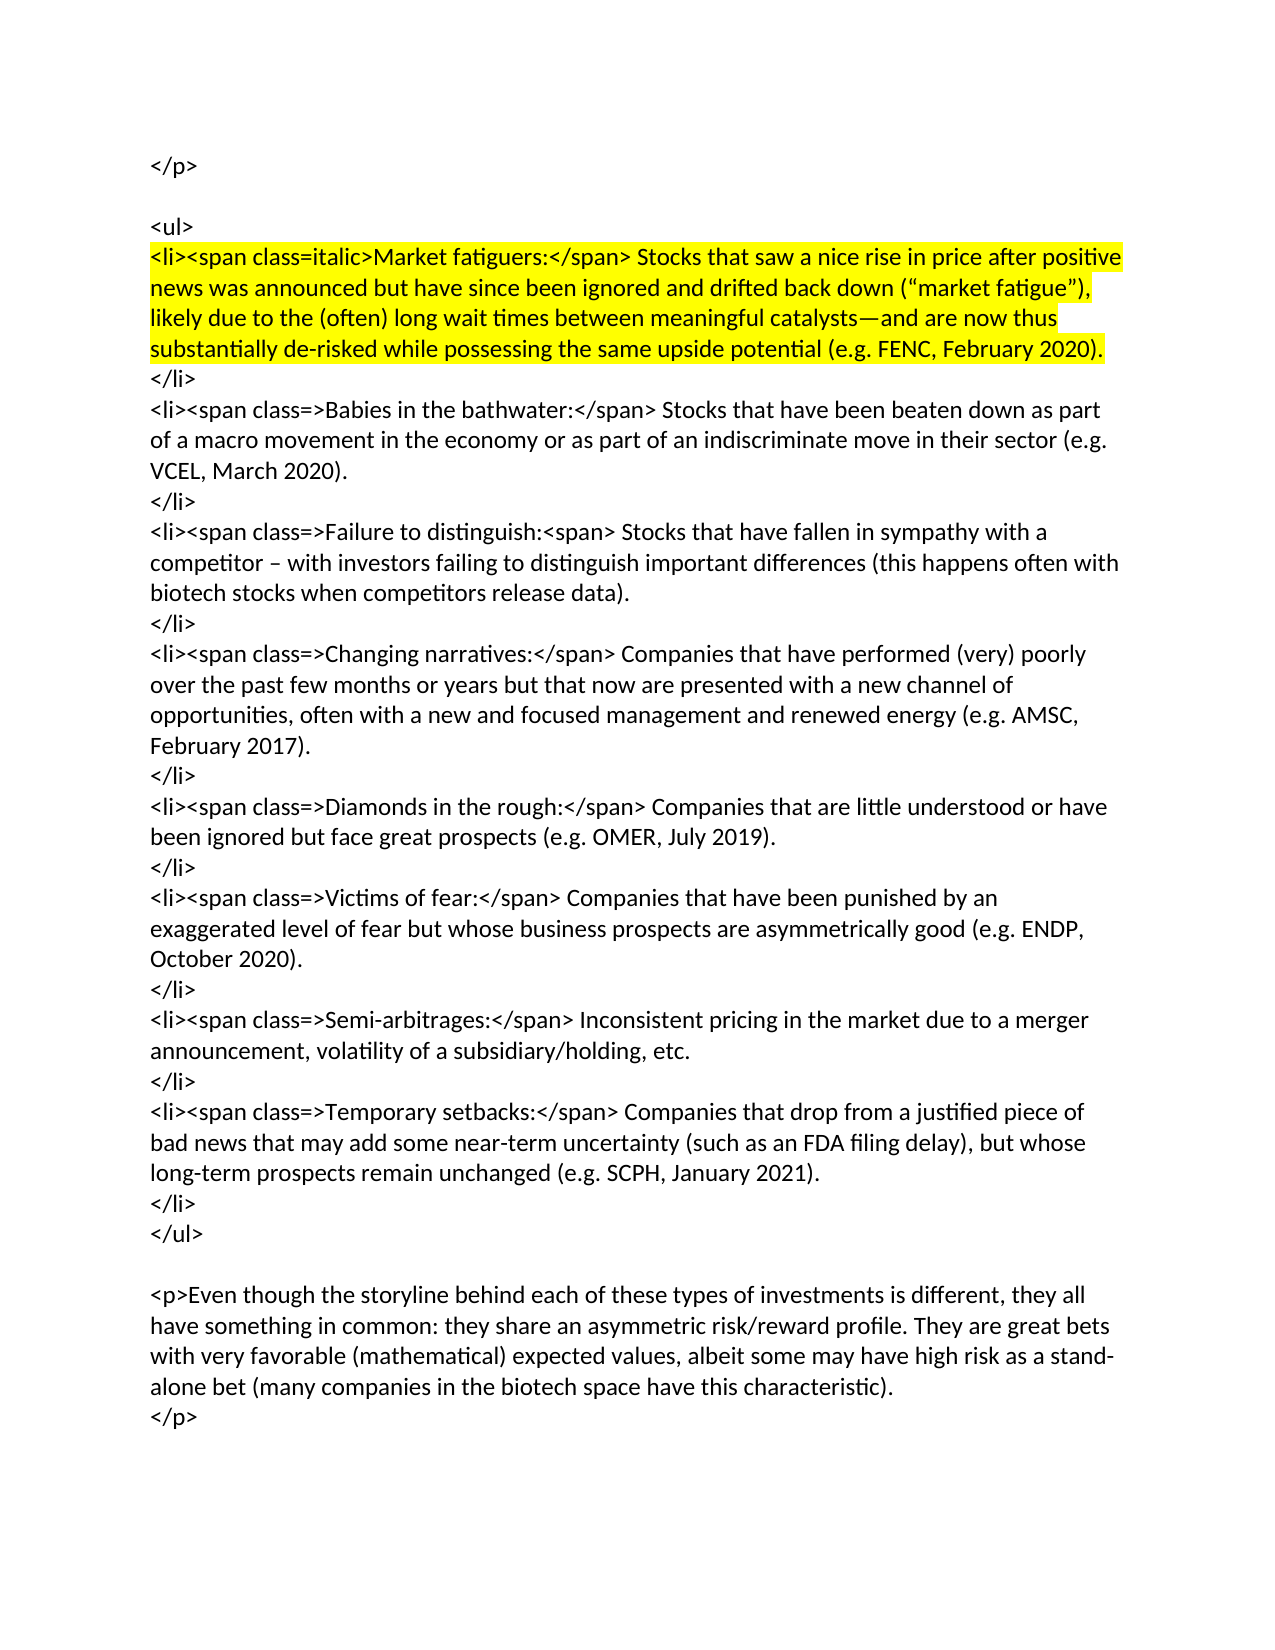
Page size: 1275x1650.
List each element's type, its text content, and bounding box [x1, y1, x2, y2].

text <li><span class=>Semi-arbitrages:</span> Inconsistent pricing in the market due to a merger announcement, volatility of a subsidiary/holding, etc. </li> [150, 1004, 1125, 1096]
text </p> [150, 1401, 1125, 1432]
text <li><span class=>Temporary setbacks:</span> Companies that drop from a justified piece of bad news that may add some near-term uncertainty (such as an FDA filing delay), but whose long-term prospects remain unchanged (e.g. SCPH, January 2021). </li> [150, 1096, 1125, 1218]
text <p>Even though the storyline behind each of these types of investments is different, they all have something in common: they share an asymmetric risk/reward profile. They are great bets with very favorable (mathematical) expected values, albeit some may have high risk as a stand-alone bet (many companies in the biotech space have this characteristic). [150, 1279, 1125, 1401]
text </p> [150, 150, 1125, 181]
text <li><span class=>Changing narratives:</span> Companies that have performed (very) poorly over the past few months or years but that now are presented with a new channel of opportunities, often with a new and focused management and renewed energy (e.g. AMSC, February 2017). </li> [150, 638, 1125, 791]
text <li><span class=>Victims of fear:</span> Companies that have been punished by an exaggerated level of fear but whose business prospects are asymmetrically good (e.g. ENDP, October 2020). </li> [150, 882, 1125, 1004]
text <li><span class=>Diamonds in the rough:</span> Companies that are little understood or have been ignored but face great prospects (e.g. OMER, July 2019). </li> [150, 791, 1125, 882]
text </ul> [150, 1218, 1125, 1249]
text <li><span class=>Babies in the bathwater:</span> Stocks that have been beaten down as part of a macro movement in the economy or as part of an indiscriminate move in their sector (e.g. VCEL, March 2020). </li> [150, 394, 1125, 516]
text </li> [150, 364, 1125, 394]
text <li><span class=>Failure to distinguish:<span> Stocks that have fallen in sympathy with a competitor – with investors failing to distinguish important differences (this happens often with biotech stocks when competitors release data). </li> [150, 516, 1125, 638]
text <ul> [150, 211, 1125, 242]
